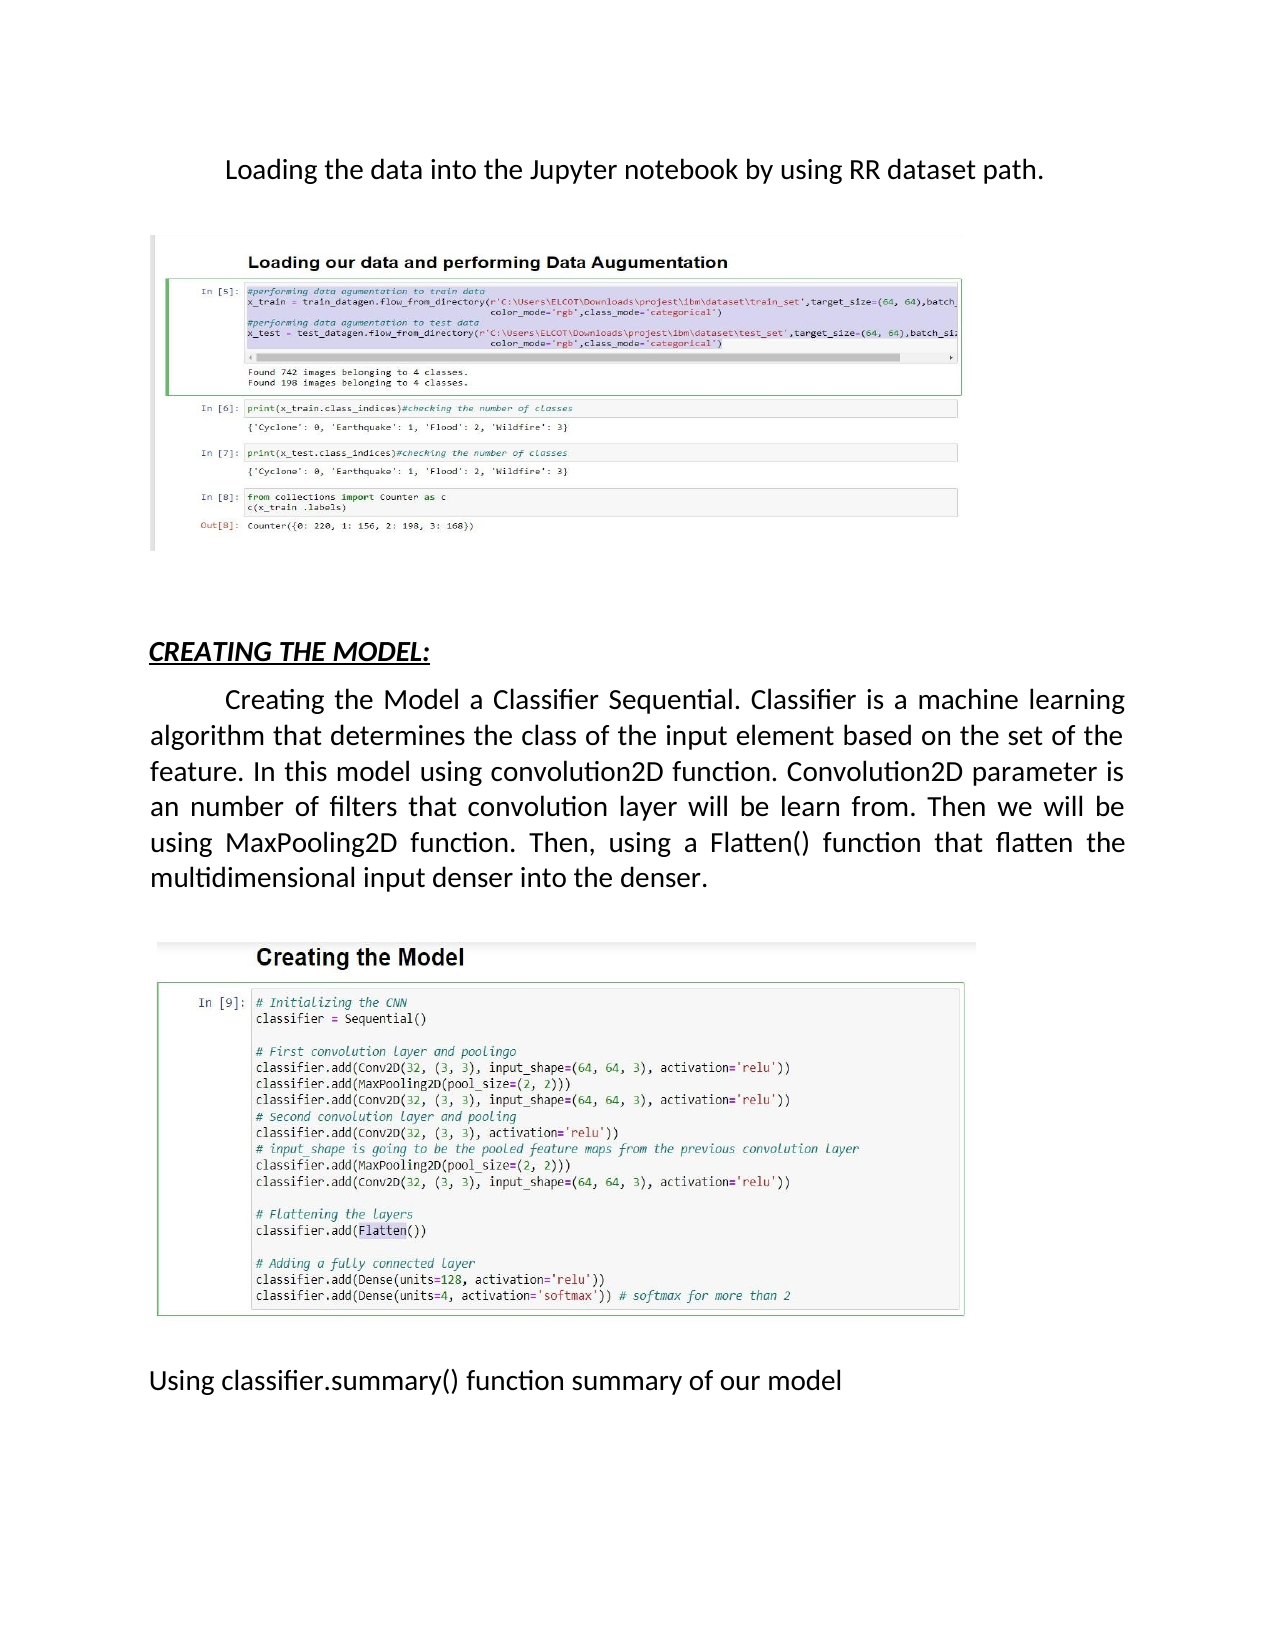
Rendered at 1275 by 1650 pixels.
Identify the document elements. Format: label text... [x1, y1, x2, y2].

picture [156, 942, 977, 1321]
picture [150, 235, 965, 551]
subtitle CREATING THE MODEL: [148, 633, 1183, 668]
text Loading the data into the Jupyter notebook by using RR dataset path. [225, 151, 1183, 187]
text Creating the Model a Classifier Sequential. Classifier is a machine learning algorithm that determines the class of the input element based on the set of the feature. In this model using convolution2D function. Convolution2D parameter is an number of filters that convolution layer will be learn from. Then we will be using MaxPooling2D function. Then, using a Flatten() function that flatten the multidimensional input denser into the denser. [150, 681, 1126, 895]
text Using classifier.summary() function summary of our model [148, 1362, 1183, 1397]
